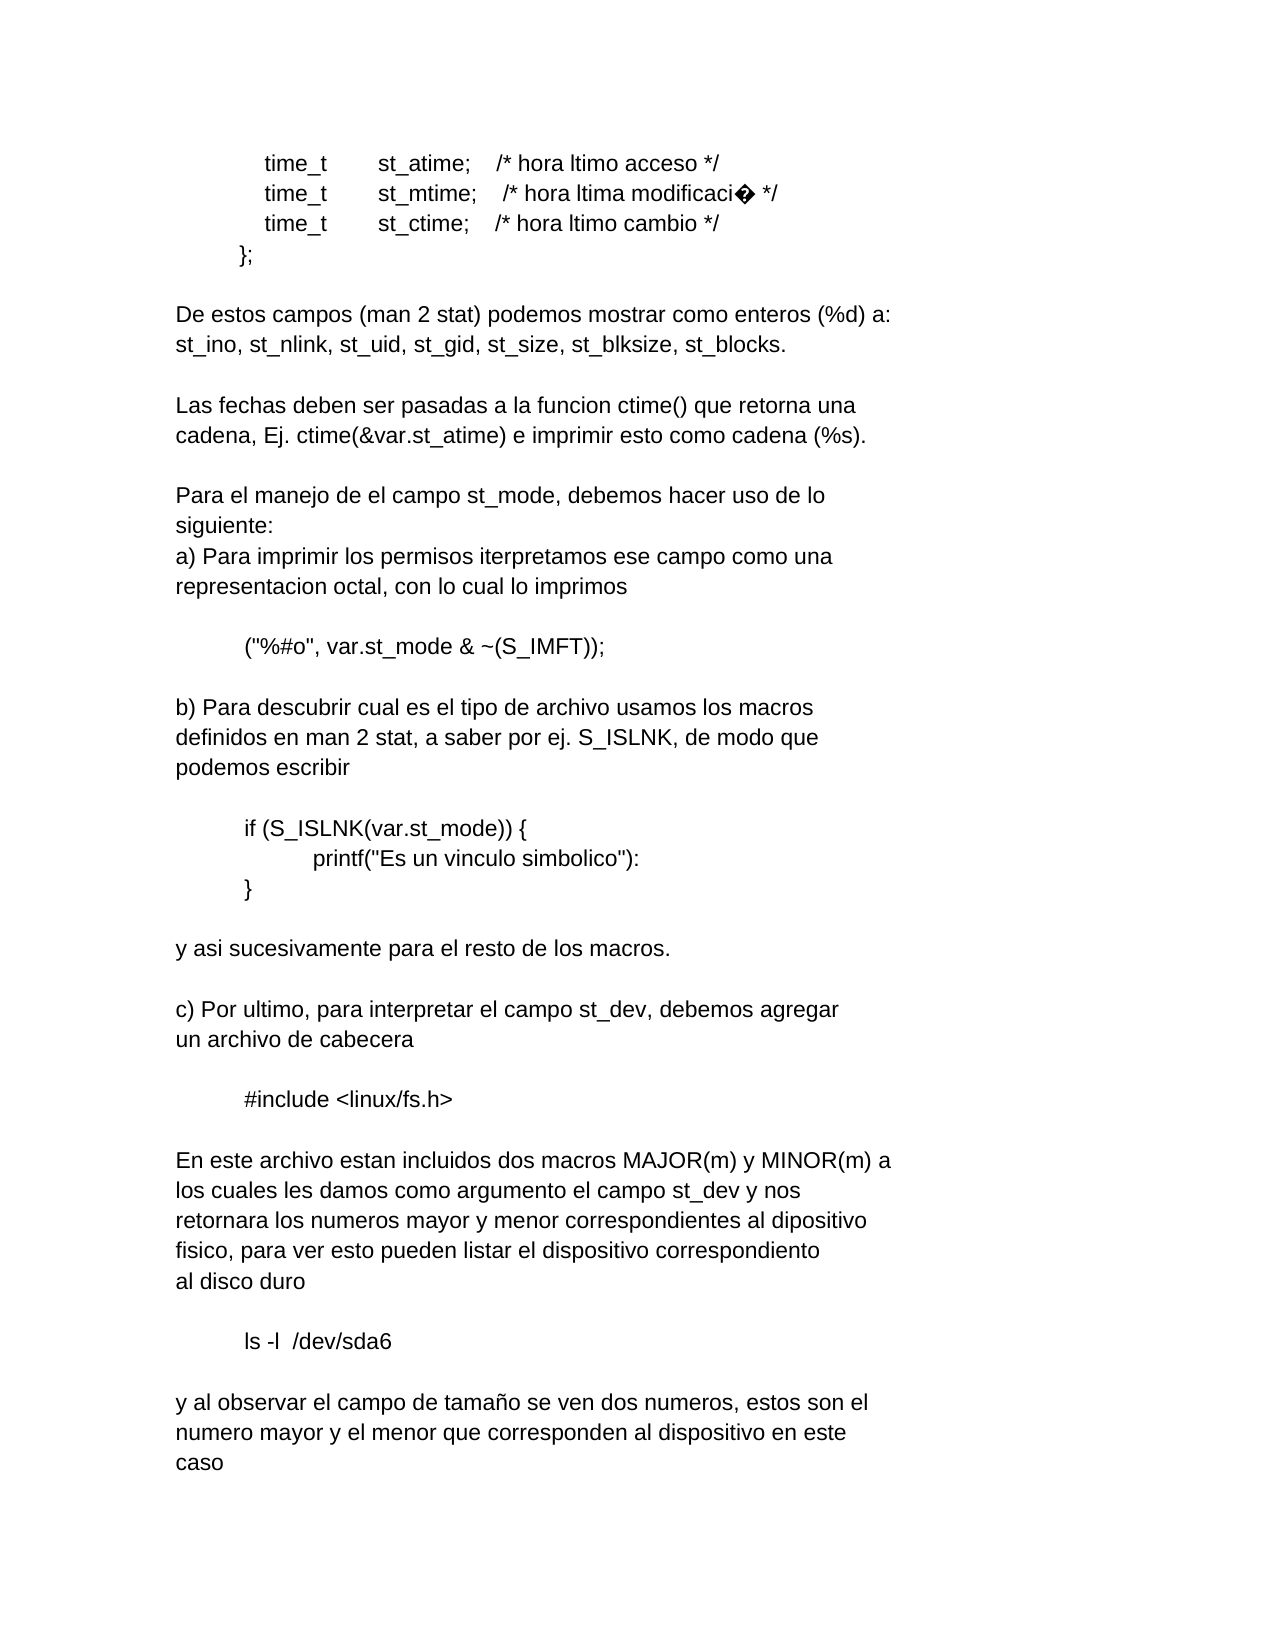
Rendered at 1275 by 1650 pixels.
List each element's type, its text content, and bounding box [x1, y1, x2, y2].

text time_t st_ctime; /* hora ltimo cambio */ [150, 210, 1125, 237]
text siguiente: [150, 512, 1125, 539]
text y al observar el campo de tamaño se ven dos numeros, estos son el [150, 1388, 1125, 1415]
text time_t st_atime; /* hora ltimo acceso */ [150, 150, 1125, 176]
text definidos en man 2 stat, a saber por ej. S_ISLNK, de modo que [150, 724, 1125, 750]
text b) Para descubrir cual es el tipo de archivo usamos los macros [150, 694, 1125, 720]
text fisico, para ver esto pueden listar el dispositivo correspondiento [150, 1237, 1125, 1264]
text y asi sucesivamente para el resto de los macros. [150, 935, 1125, 962]
text De estos campos (man 2 stat) podemos mostrar como enteros (%d) a: [150, 301, 1125, 327]
text En este archivo estan incluidos dos macros MAJOR(m) y MINOR(m) a [150, 1147, 1125, 1173]
text retornara los numeros mayor y menor correspondientes al dipositivo [150, 1207, 1125, 1234]
text ("%#o", var.st_mode & ~(S_IMFT)); [150, 633, 1125, 660]
text ls -l /dev/sda6 [150, 1328, 1125, 1354]
text Las fechas deben ser pasadas a la funcion ctime() que retorna una [150, 392, 1125, 418]
text numero mayor y el menor que corresponden al dispositivo en este [150, 1419, 1125, 1445]
text los cuales les damos como argumento el campo st_dev y nos [150, 1177, 1125, 1203]
text printf("Es un vinculo simbolico"): [150, 845, 1125, 871]
text a) Para imprimir los permisos iterpretamos ese campo como una [150, 543, 1125, 569]
text time_t st_mtime; /* hora ltima modificaci� */ [150, 180, 1125, 207]
text cadena, Ej. ctime(&var.st_atime) e imprimir esto como cadena (%s). [150, 422, 1125, 448]
text } [150, 875, 1125, 901]
text }; [150, 241, 1125, 267]
text if (S_ISLNK(var.st_mode)) { [150, 814, 1125, 841]
text #include <linux/fs.h> [150, 1086, 1125, 1113]
text un archivo de cabecera [150, 1026, 1125, 1052]
text caso [150, 1449, 1125, 1475]
text representacion octal, con lo cual lo imprimos [150, 573, 1125, 599]
text c) Por ultimo, para interpretar el campo st_dev, debemos agregar [150, 996, 1125, 1022]
text podemos escribir [150, 754, 1125, 781]
text Para el manejo de el campo st_mode, debemos hacer uso de lo [150, 482, 1125, 509]
text al disco duro [150, 1268, 1125, 1294]
text st_ino, st_nlink, st_uid, st_gid, st_size, st_blksize, st_blocks. [150, 331, 1125, 358]
